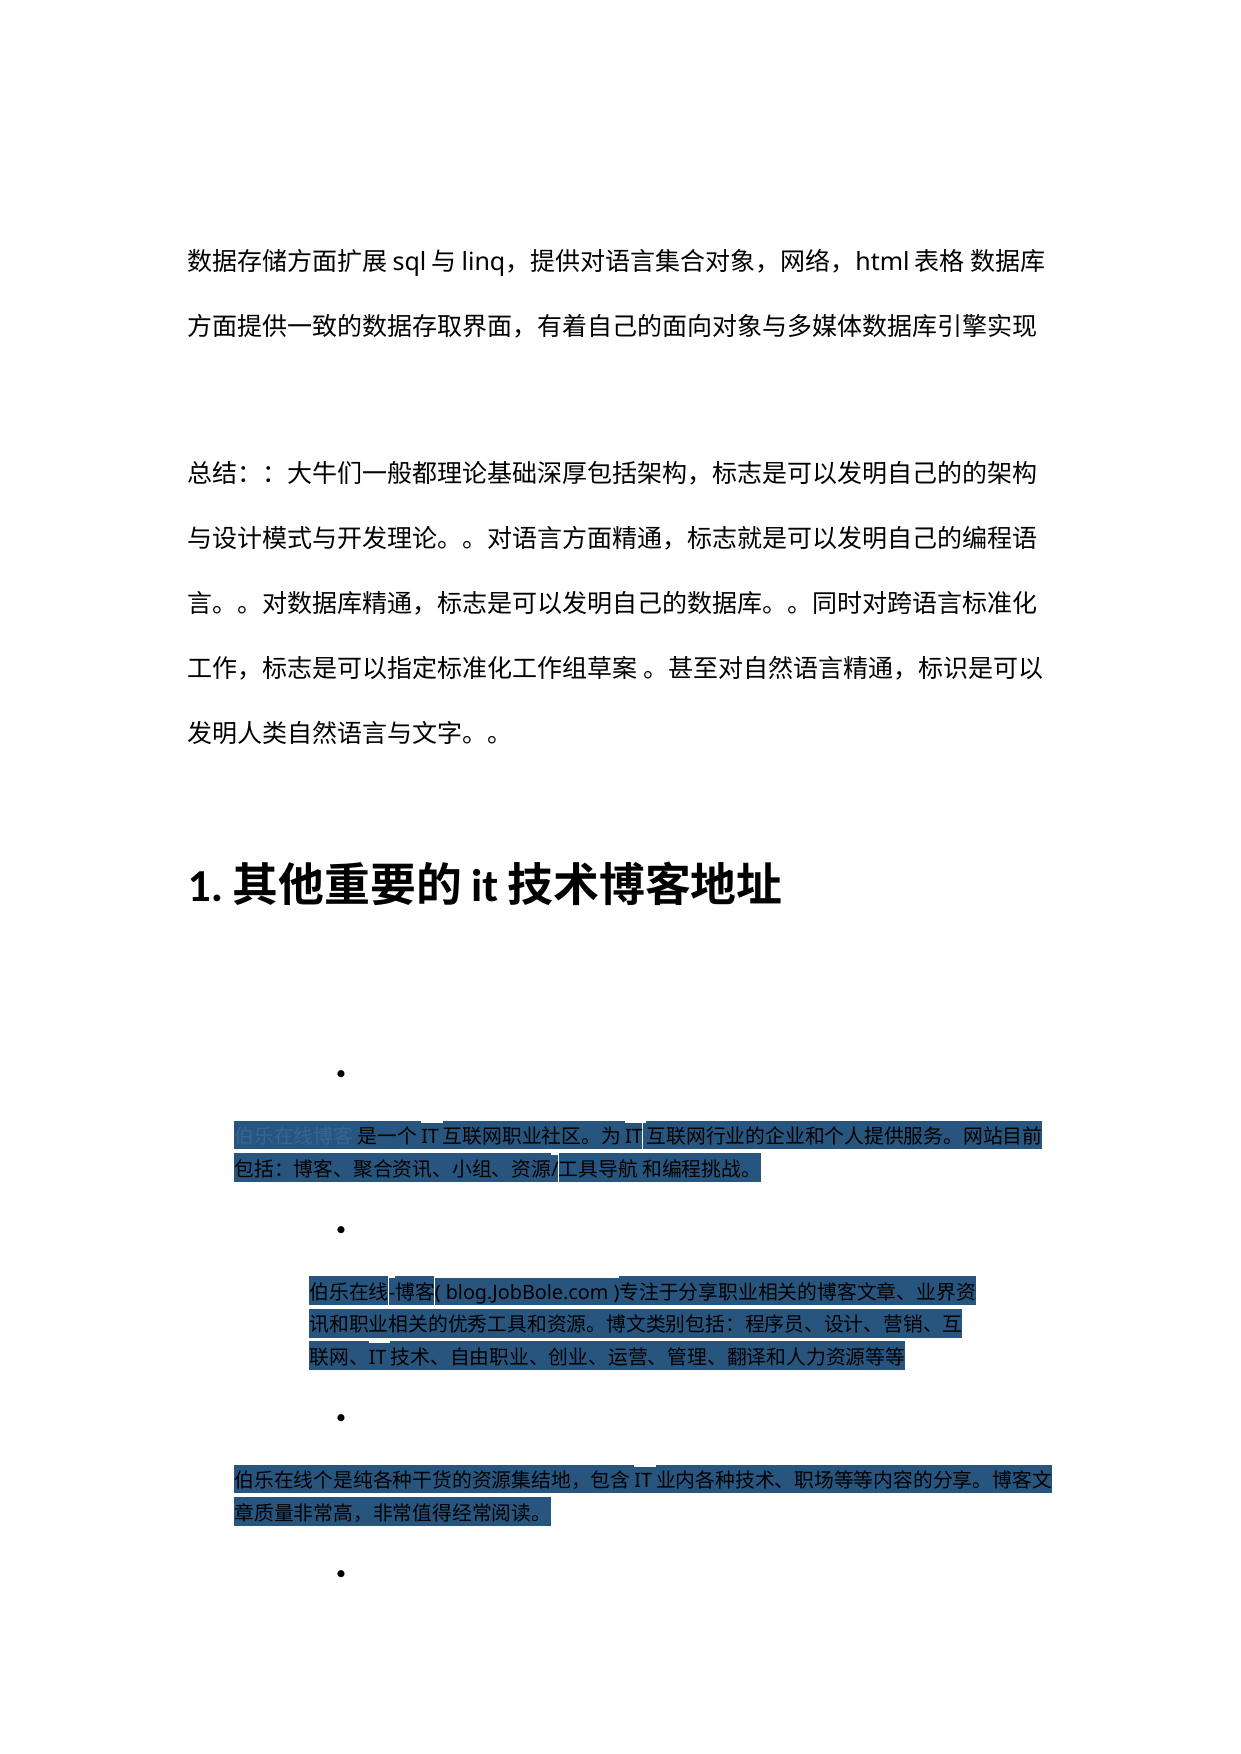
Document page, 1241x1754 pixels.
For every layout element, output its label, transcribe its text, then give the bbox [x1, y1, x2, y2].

text 伯乐在线-博客( blog.JobBole.com )专注于分享职业相关的博客文章、业界资讯和职业相关的优秀工具和资源。博文类别包括：程序员、设计、营销、互联网、IT技术、自由职业、创业、运营、管理、翻译和人力资源等等 [309, 1274, 978, 1372]
text 总结：：大牛们一般都理论基础深厚包括架构，标志是可以发明自己的的架构与设计模式与开发理论。。对语言方面精通，标志就是可以发明自己的编程语言。。对数据库精通，标志是可以发明自己的数据库。。同时对跨语言标准化工作，标志是可以指定标准化工作组草案 。甚至对自然语言精通，标识是可以发明人类自然语言与文字。。 [187, 439, 1053, 797]
subtitle 其他重要的it技术博客地址 [187, 832, 1053, 930]
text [187, 162, 1053, 357]
text 伯乐在线博客 是一个IT互联网职业社区。为IT互联网行业的企业和个人提供服务。网站目前包括：博客、聚合资讯、小组、资源/工具导航 和编程挑战。 [234, 1119, 1053, 1184]
text 伯乐在线个是纯各种干货的资源集结地，包含IT业内各种技术、职场等等内容的分享。博客文章质量非常高，非常值得经常阅读。 [234, 1463, 1053, 1528]
